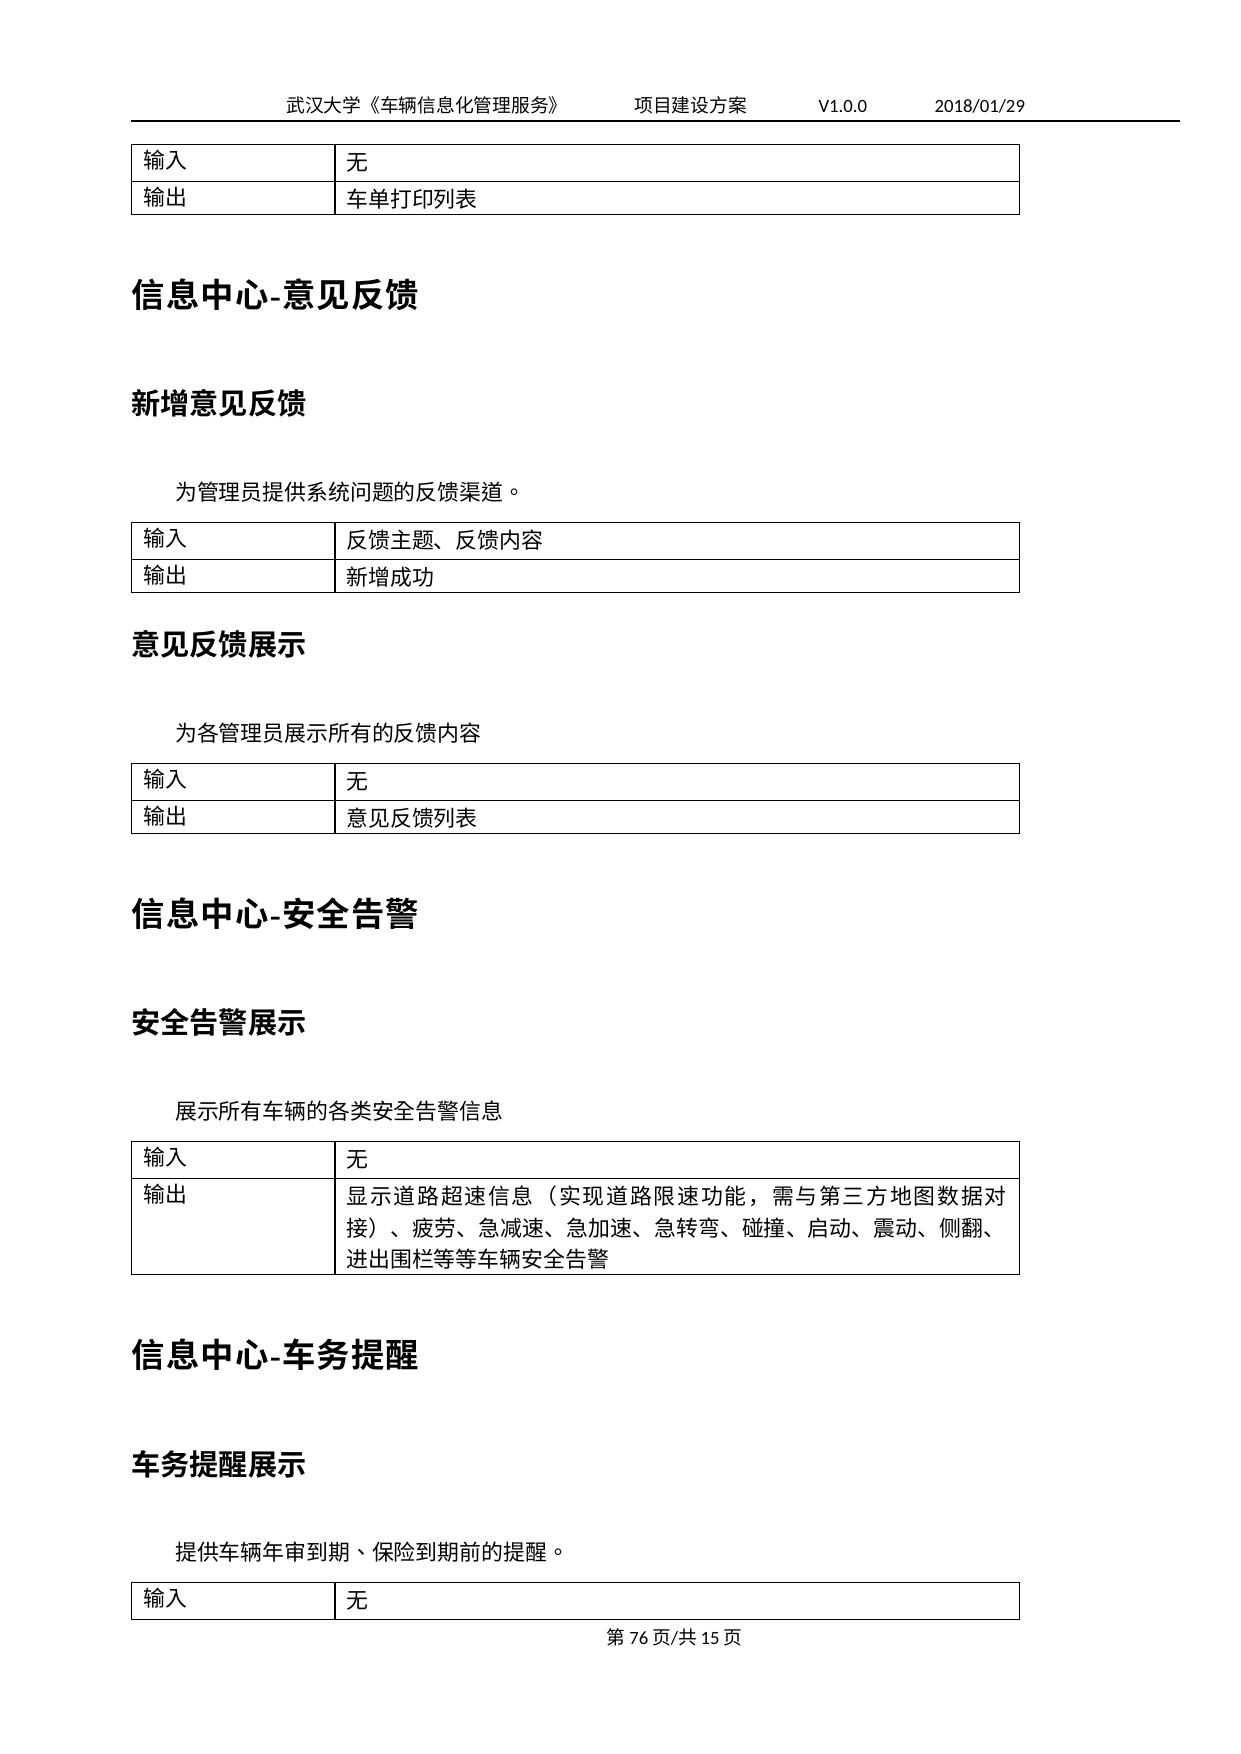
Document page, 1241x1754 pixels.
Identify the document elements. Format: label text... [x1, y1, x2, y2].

subtitle 信息中心-车务提醒 [131, 1329, 1180, 1377]
table_header 输入 [132, 1583, 334, 1619]
text 为管理员提供系统问题的反馈渠道。 [131, 477, 1180, 507]
table_cell 车单打印列表 [336, 182, 1019, 214]
table_cell 输出 [132, 182, 334, 214]
table_header 无 [336, 1142, 1019, 1178]
table_header 输入 [132, 145, 334, 181]
text 提供车辆年审到期、保险到期前的提醒。 [131, 1537, 1180, 1567]
table_header 输入 [132, 1142, 334, 1178]
subtitle 意见反馈展示 [131, 622, 1180, 664]
table_header 无 [336, 1583, 1019, 1619]
table_header 输入 [132, 764, 334, 800]
table_cell 意见反馈列表 [336, 801, 1019, 833]
table_cell 输出 [132, 560, 334, 592]
subtitle 新增意见反馈 [131, 381, 1180, 423]
table_header 反馈主题、反馈内容 [336, 523, 1019, 559]
table_cell 输出 [132, 1179, 334, 1274]
text 为各管理员展示所有的反馈内容 [131, 718, 1180, 748]
table_header 输入 [132, 523, 334, 559]
subtitle 信息中心-安全告警 [131, 887, 1180, 936]
table_header 无 [336, 764, 1019, 800]
text 展示所有车辆的各类安全告警信息 [131, 1096, 1180, 1126]
subtitle 安全告警展示 [131, 1000, 1180, 1042]
table_cell 显示道路超速信息（实现道路限速功能，需与第三方地图数据对接）、疲劳、急减速、急加速、急转弯、碰撞、启动、震动、侧翻、进出围栏等等车辆安全告警 [336, 1179, 1019, 1274]
subtitle 信息中心-意见反馈 [131, 268, 1180, 317]
subtitle 车务提醒展示 [131, 1441, 1180, 1483]
table_cell 输出 [132, 801, 334, 833]
table_header 无 [336, 145, 1019, 181]
table_cell 新增成功 [336, 560, 1019, 592]
